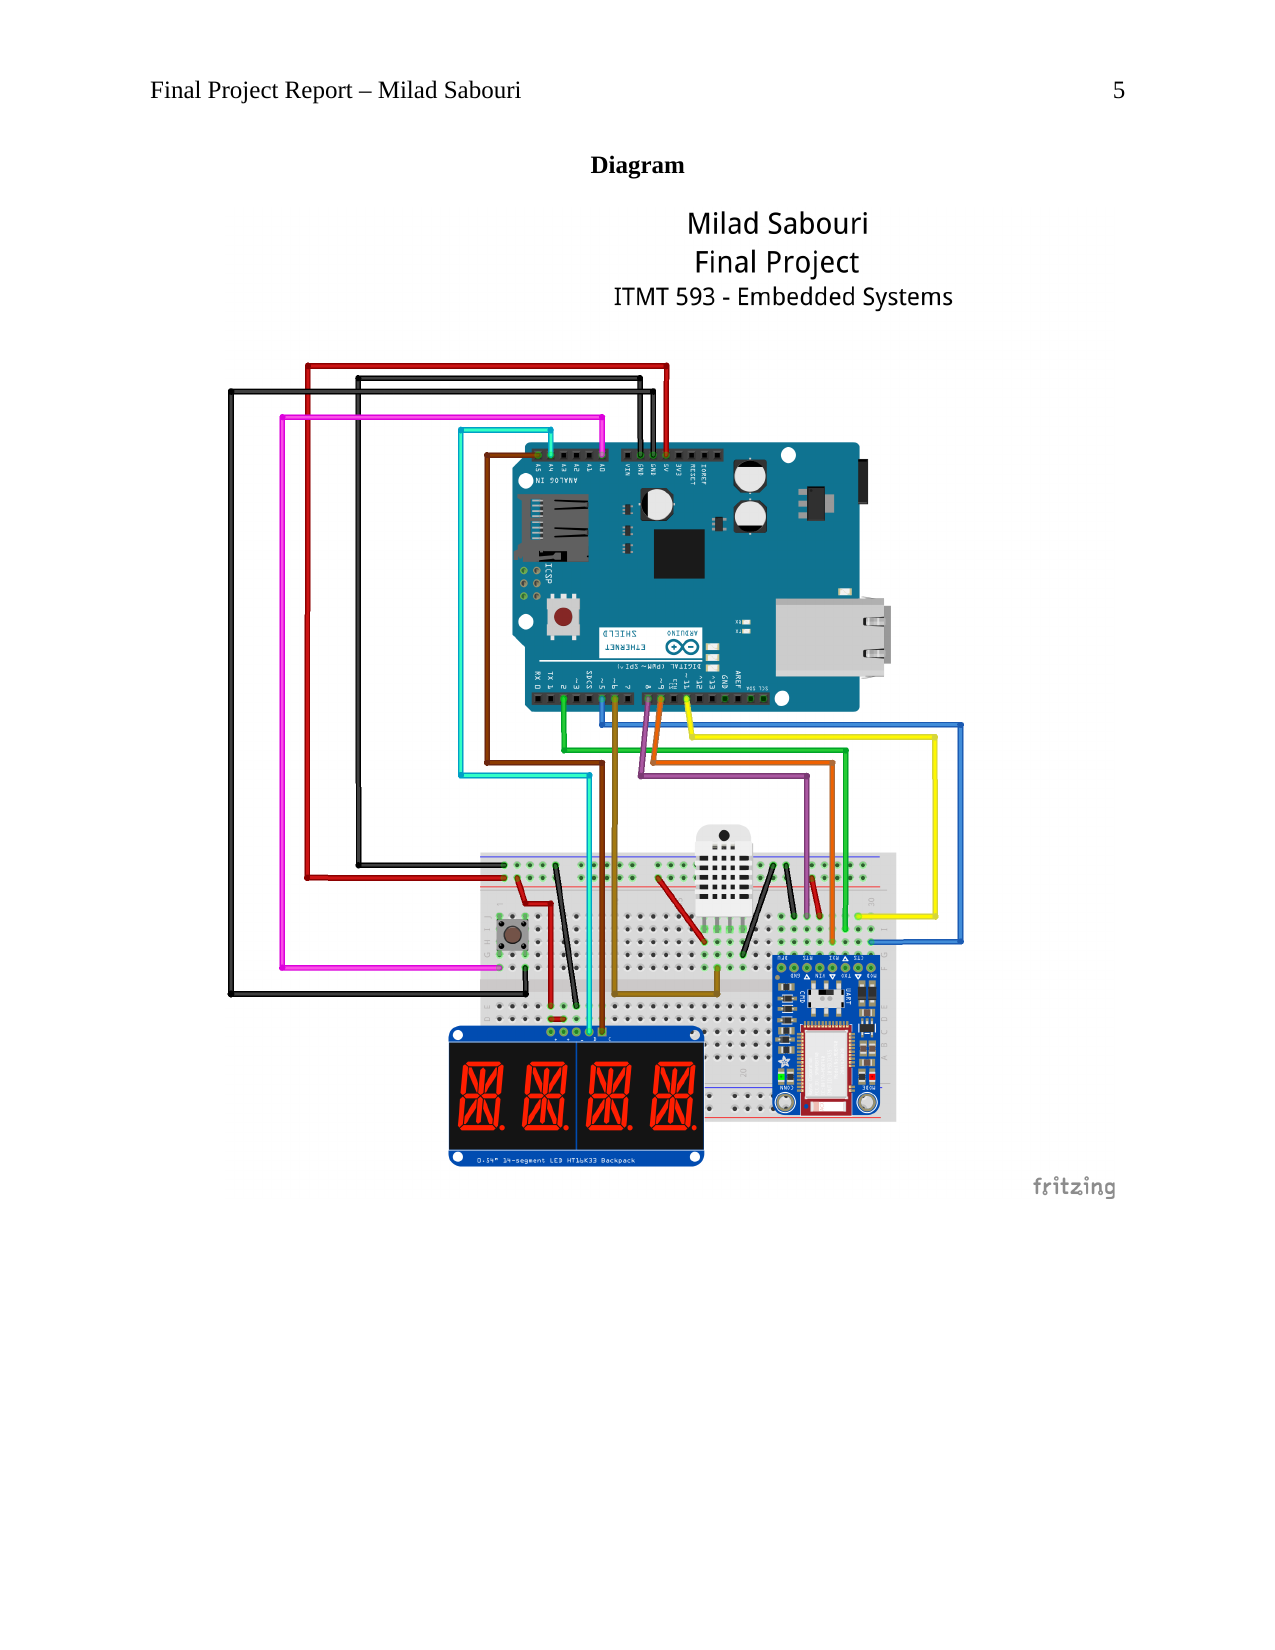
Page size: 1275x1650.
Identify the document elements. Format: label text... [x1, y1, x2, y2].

picture [225, 207, 1115, 1199]
subtitle Diagram [150, 150, 1125, 179]
